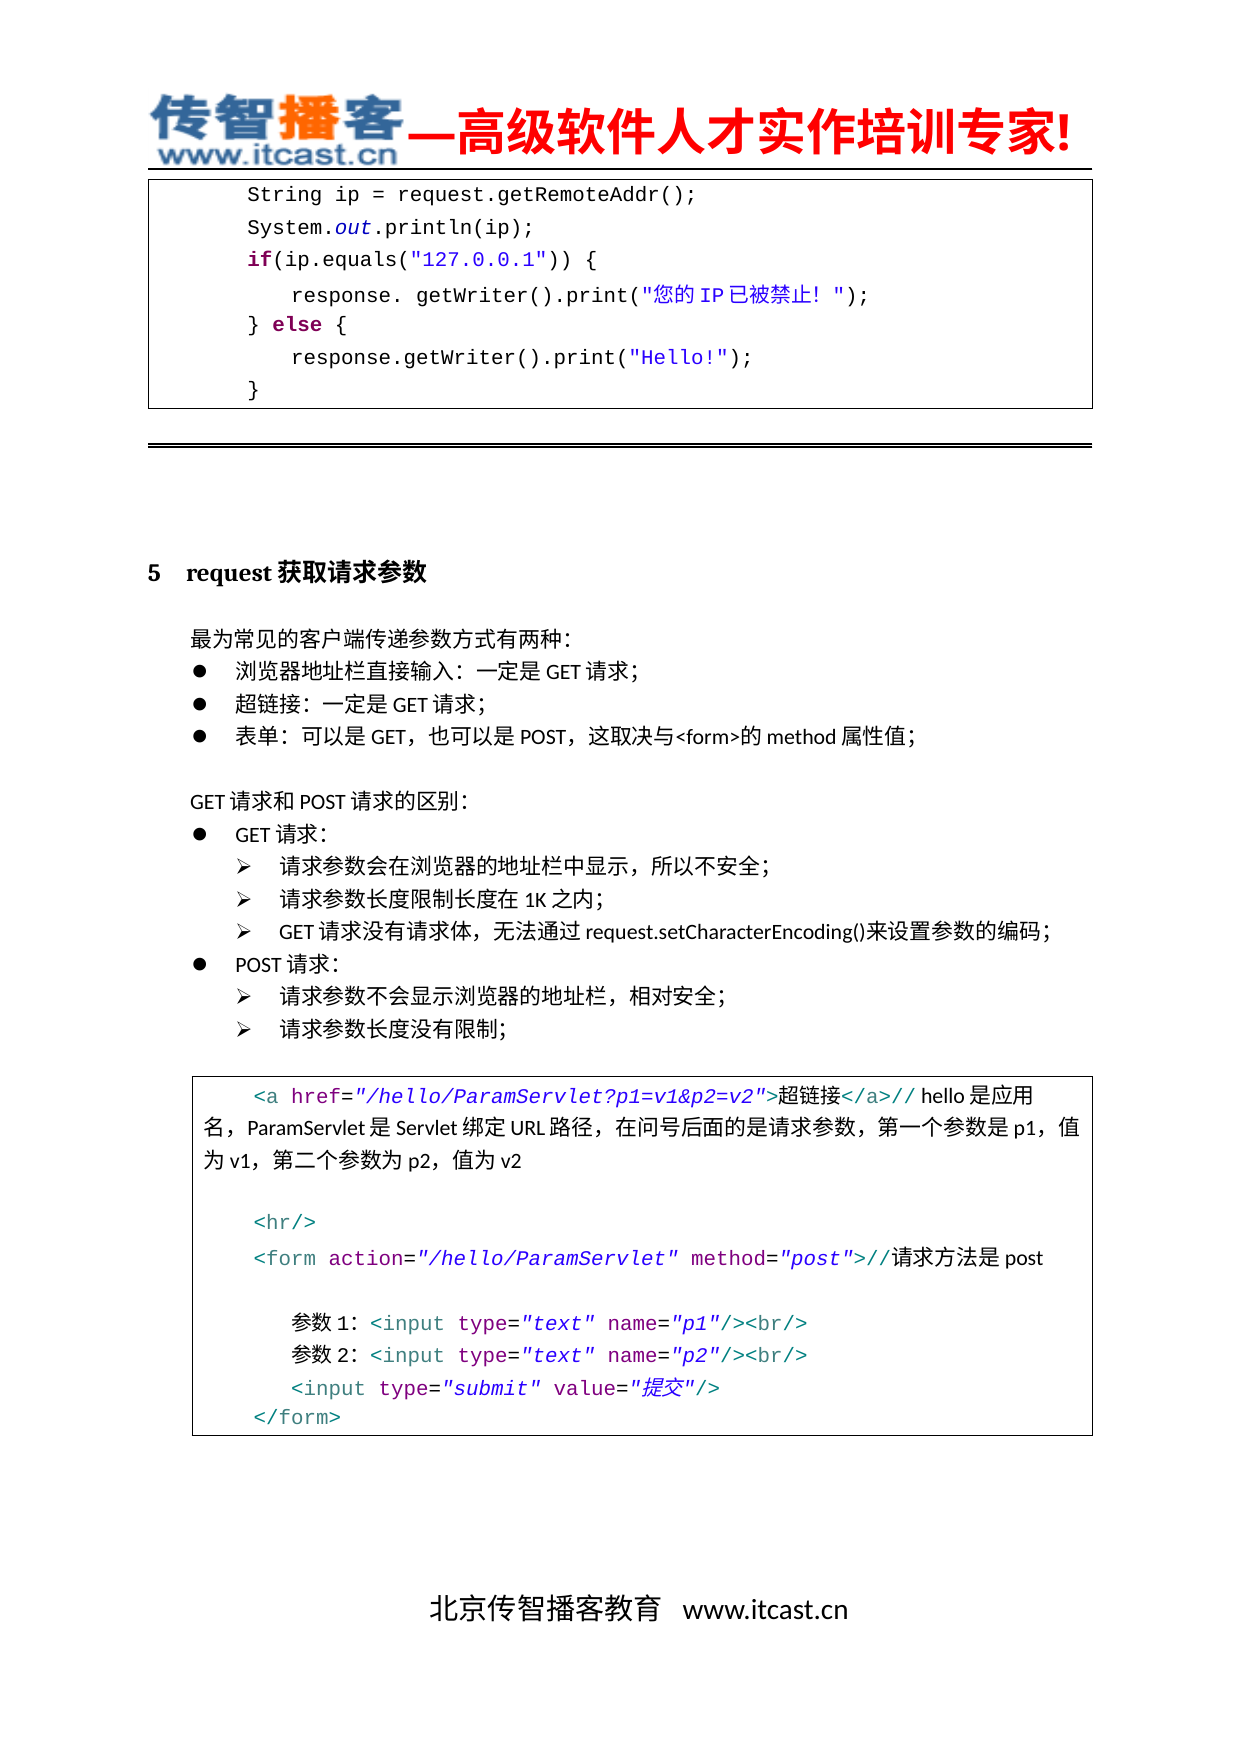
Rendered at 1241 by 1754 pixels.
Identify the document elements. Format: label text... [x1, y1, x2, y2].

table_header <a href="/hello/ParamServlet?p1=v1&p2=v2">超链接</a>// hello是应用名，ParamServlet是Servlet绑定URL路径，在问号后面的是请求参数，第一个参数是p1，值为v1，第二个参数为p2，值为v2 <hr/> <form action="/hello/ParamServlet" method="post">//请求方法是post 参数1：<input type="text" name="p1"/><br/> 参数2：<input type="text" name="p2"/><br/> <input type="submit" value="提交"/> </form> [193, 1077, 1092, 1435]
list POST请求： [191, 946, 1092, 979]
list 请求参数不会显示浏览器的地址栏，相对安全； [235, 979, 1092, 1011]
list 请求参数长度限制长度在1K之内； [235, 881, 1092, 914]
list 请求参数长度没有限制； [235, 1011, 1092, 1044]
text 最为常见的客户端传递参数方式有两种： [148, 621, 1092, 654]
list 超链接：一定是GET请求； [191, 686, 1092, 719]
text GET请求和POST请求的区别： [148, 784, 1092, 816]
table_header String ip = request.getRemoteAddr(); System.out.println(ip); if(ip.equals("127.0.0.1")) { response. getWriter().print("您的IP已被禁止！"); } else { response.getWriter().print("Hello!"); } [149, 180, 1092, 407]
list 浏览器地址栏直接输入：一定是GET请求； [191, 654, 1092, 686]
list GET请求没有请求体，无法通过request.setCharacterEncoding()来设置参数的编码； [235, 914, 1092, 946]
list 请求参数会在浏览器的地址栏中显示，所以不安全； [235, 849, 1092, 881]
subtitle 5 request获取请求参数 [148, 538, 1092, 603]
picture [147, 88, 408, 167]
list GET请求： [191, 816, 1092, 849]
list 表单：可以是GET，也可以是POST，这取决与<form>的method属性值； [191, 719, 1092, 751]
